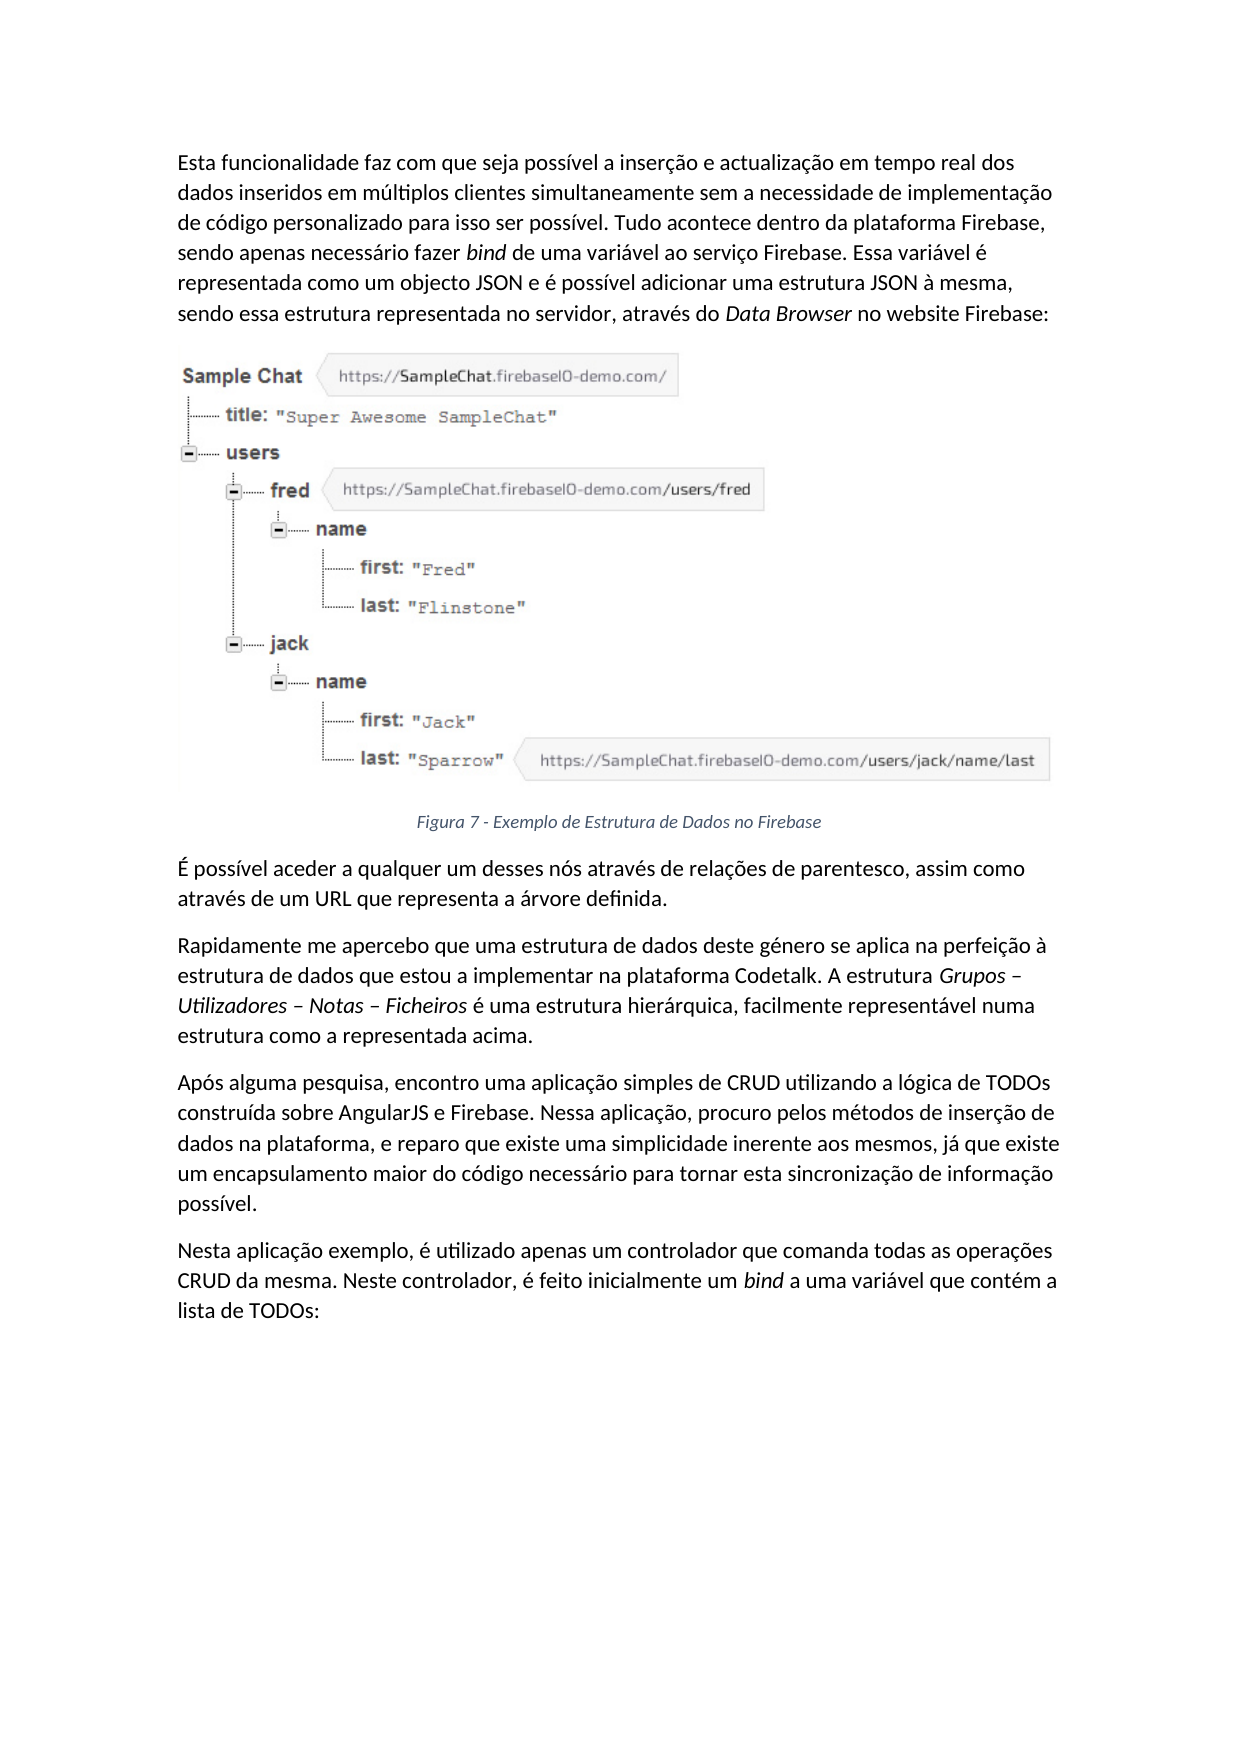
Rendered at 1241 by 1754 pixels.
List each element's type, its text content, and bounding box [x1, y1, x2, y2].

picture [177, 345, 1063, 792]
text Após alguma pesquisa, encontro uma aplicação simples de CRUD utilizando a lógica de TODOs construída sobre AngularJS e Firebase. Nessa aplicação, procuro pelos métodos de inserção de dados na plataforma, e reparo que existe uma simplicidade inerente aos mesmos, já que existe um encapsulamento maior do código necessário para tornar esta sincronização de informação possível. [177, 1068, 1063, 1217]
text Esta funcionalidade faz com que seja possível a inserção e actualização em tempo real dos dados inseridos em múltiplos clientes simultaneamente sem a necessidade de implementação de código personalizado para isso ser possível. Tudo acontece dentro da plataforma Firebase, sendo apenas necessário fazer bind de uma variável ao serviço Firebase. Essa variável é representada como um objecto JSON e é possível adicionar uma estrutura JSON à mesma, sendo essa estrutura representada no servidor, através do Data Browser no website Firebase: [177, 148, 1063, 327]
text Rapidamente me apercebo que uma estrutura de dados deste género se aplica na perfeição à estrutura de dados que estou a implementar na plataforma Codetalk. A estrutura Grupos – Utilizadores – Notas – Ficheiros é uma estrutura hierárquica, facilmente representável numa estrutura como a representada acima. [177, 931, 1063, 1049]
text É possível aceder a qualquer um desses nós através de relações de parentesco, assim como através de um URL que representa a árvore definida. [177, 854, 1063, 912]
text Nesta aplicação exemplo, é utilizado apenas um controlador que comanda todas as operações CRUD da mesma. Neste controlador, é feito inicialmente um bind a uma variável que contém a lista de TODOs: [177, 1236, 1063, 1324]
